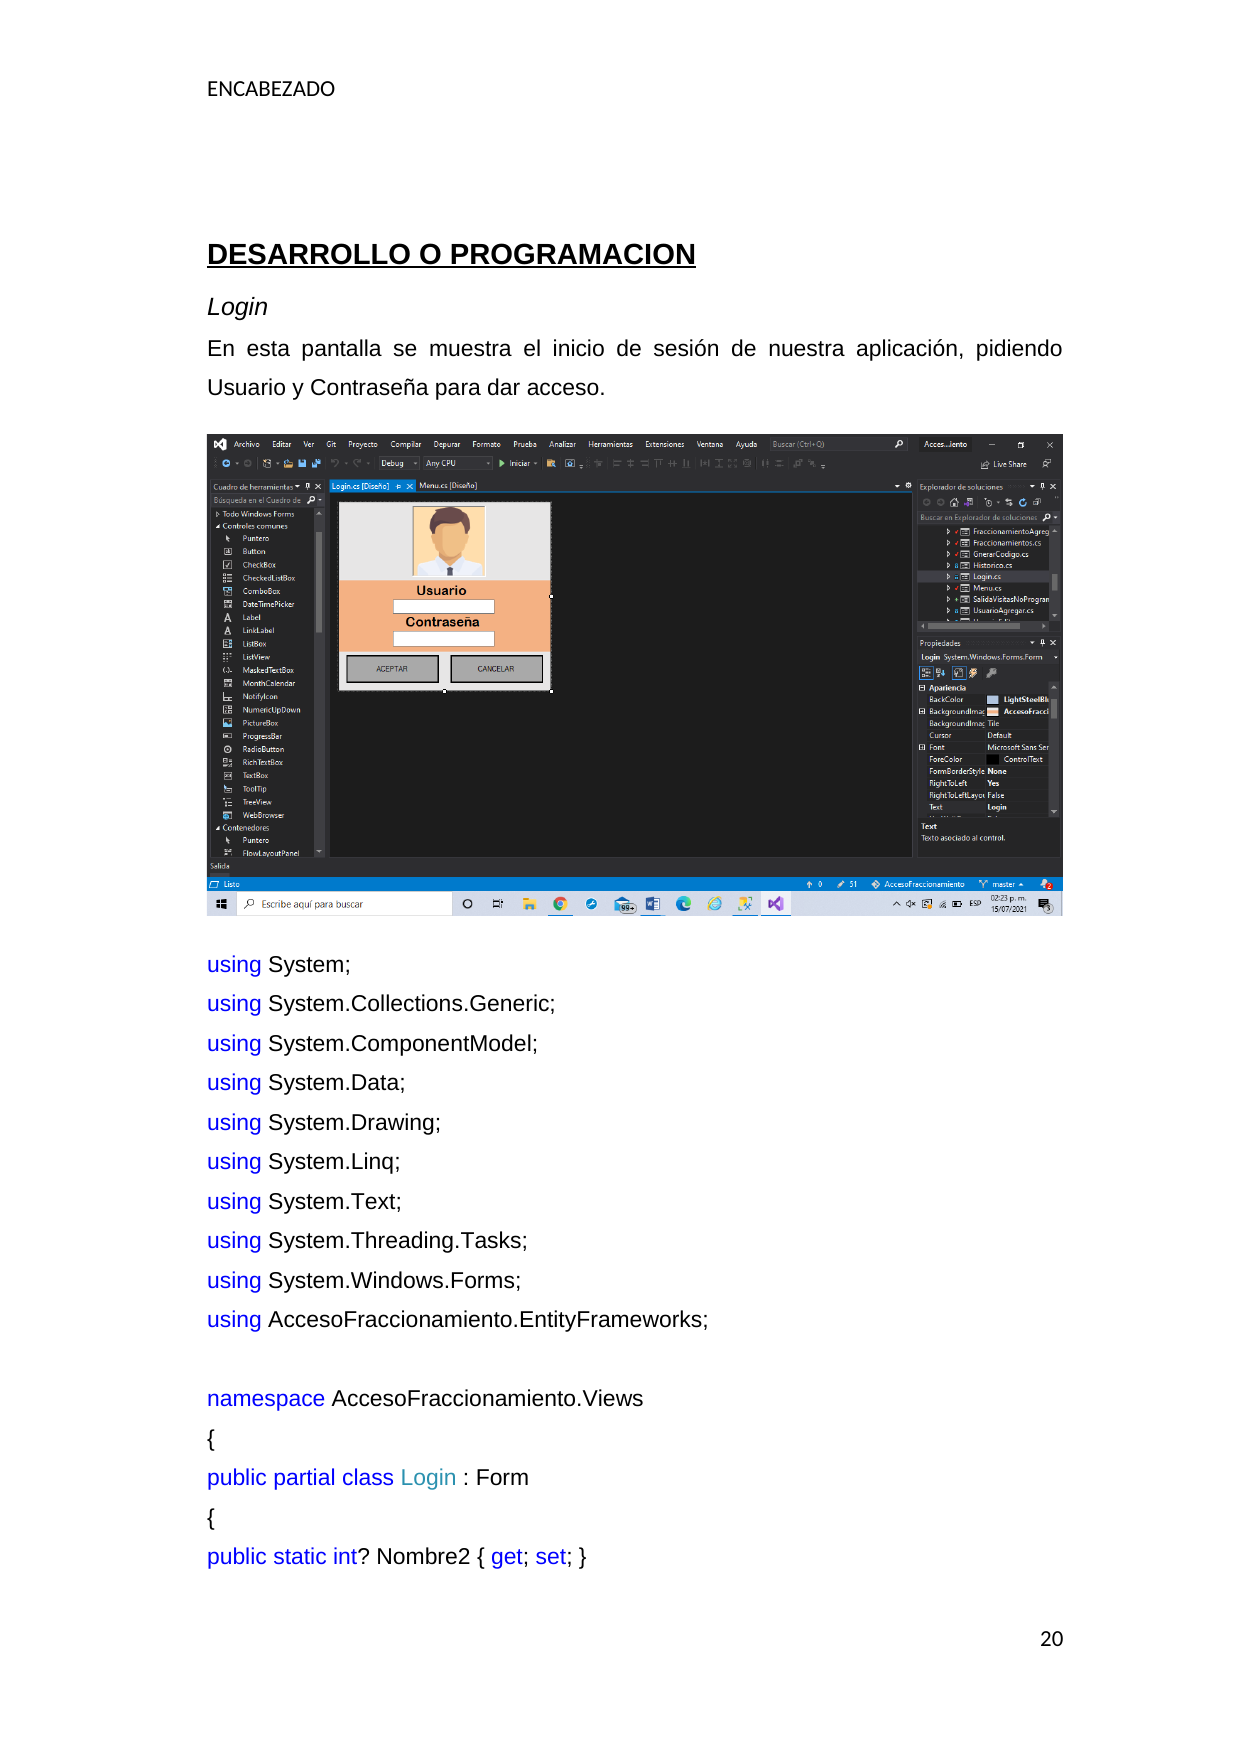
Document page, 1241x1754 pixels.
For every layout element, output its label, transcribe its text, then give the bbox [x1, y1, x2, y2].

text using System.Linq; [207, 1148, 1063, 1174]
text using System.Data; [207, 1069, 1063, 1096]
text using System.Threading.Tasks; [207, 1227, 1063, 1253]
picture [206, 434, 1063, 916]
text { [207, 1424, 1063, 1451]
text using System.ComponentModel; [207, 1030, 1063, 1056]
subtitle Login [207, 292, 1063, 320]
text using AccesoFraccionamiento.EntityFrameworks; [207, 1306, 1063, 1332]
text En esta pantalla se muestra el inicio de sesión de nuestra aplicación, pidiendo Usuario y Contraseña para dar acceso. [207, 335, 1063, 401]
text using System; [207, 951, 1063, 977]
text public static int? Nombre2 { get; set; } [207, 1543, 1063, 1569]
text using System.Drawing; [207, 1109, 1063, 1135]
text using System.Text; [207, 1188, 1063, 1214]
text namespace AccesoFraccionamiento.Views [207, 1385, 1063, 1411]
text using System.Windows.Forms; [207, 1267, 1063, 1293]
text public partial class Login : Form [207, 1464, 1063, 1490]
text { [207, 1503, 1063, 1530]
subtitle DESARROLLO O PROGRAMACION [207, 237, 1063, 271]
text using System.Collections.Generic; [207, 990, 1063, 1017]
